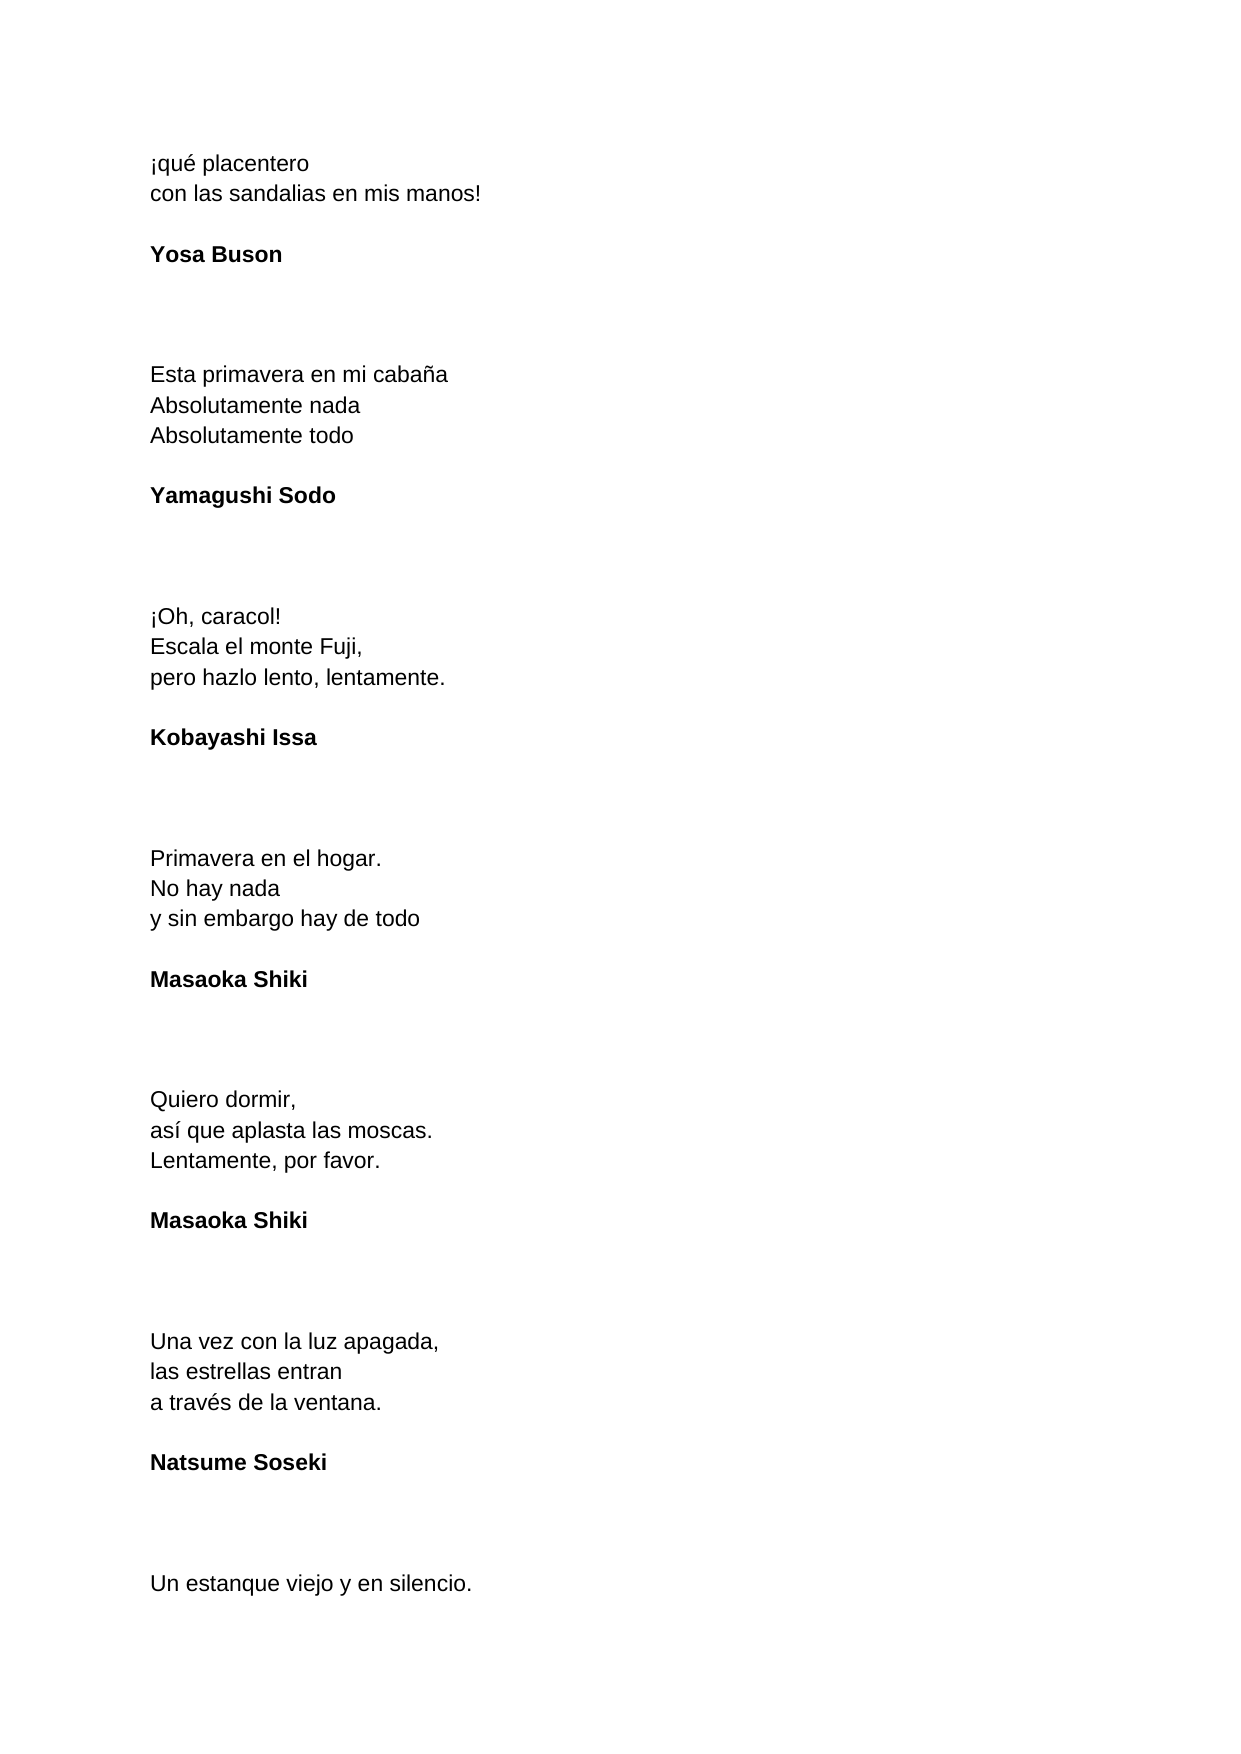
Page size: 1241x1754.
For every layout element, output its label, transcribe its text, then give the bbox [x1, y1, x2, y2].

text Primavera en el hogar. [150, 845, 1090, 871]
text Masaoka Shiki [150, 966, 1090, 992]
text No hay nada [150, 875, 1090, 901]
text Absolutamente todo [150, 422, 1090, 448]
text con las sandalias en mis manos! [150, 180, 1090, 207]
text ¡qué placentero [150, 150, 1090, 176]
text Yamagushi Sodo [150, 482, 1090, 509]
text Absolutamente nada [150, 392, 1090, 418]
text Quiero dormir, [150, 1086, 1090, 1113]
text Yosa Buson [150, 241, 1090, 267]
text Kobayashi Issa [150, 724, 1090, 750]
text las estrellas entran [150, 1358, 1090, 1385]
text ¡Oh, caracol! [150, 603, 1090, 629]
text Lentamente, por favor. [150, 1147, 1090, 1173]
text Escala el monte Fuji, [150, 633, 1090, 660]
text Natsume Soseki [150, 1449, 1090, 1475]
text Un estanque viejo y en silencio. [150, 1570, 1090, 1596]
text Una vez con la luz apagada, [150, 1328, 1090, 1354]
text Esta primavera en mi cabaña [150, 361, 1090, 388]
text pero hazlo lento, lentamente. [150, 663, 1090, 690]
text a través de la ventana. [150, 1388, 1090, 1415]
text Masaoka Shiki [150, 1207, 1090, 1234]
text así que aplasta las moscas. [150, 1117, 1090, 1143]
text y sin embargo hay de todo [150, 905, 1090, 932]
